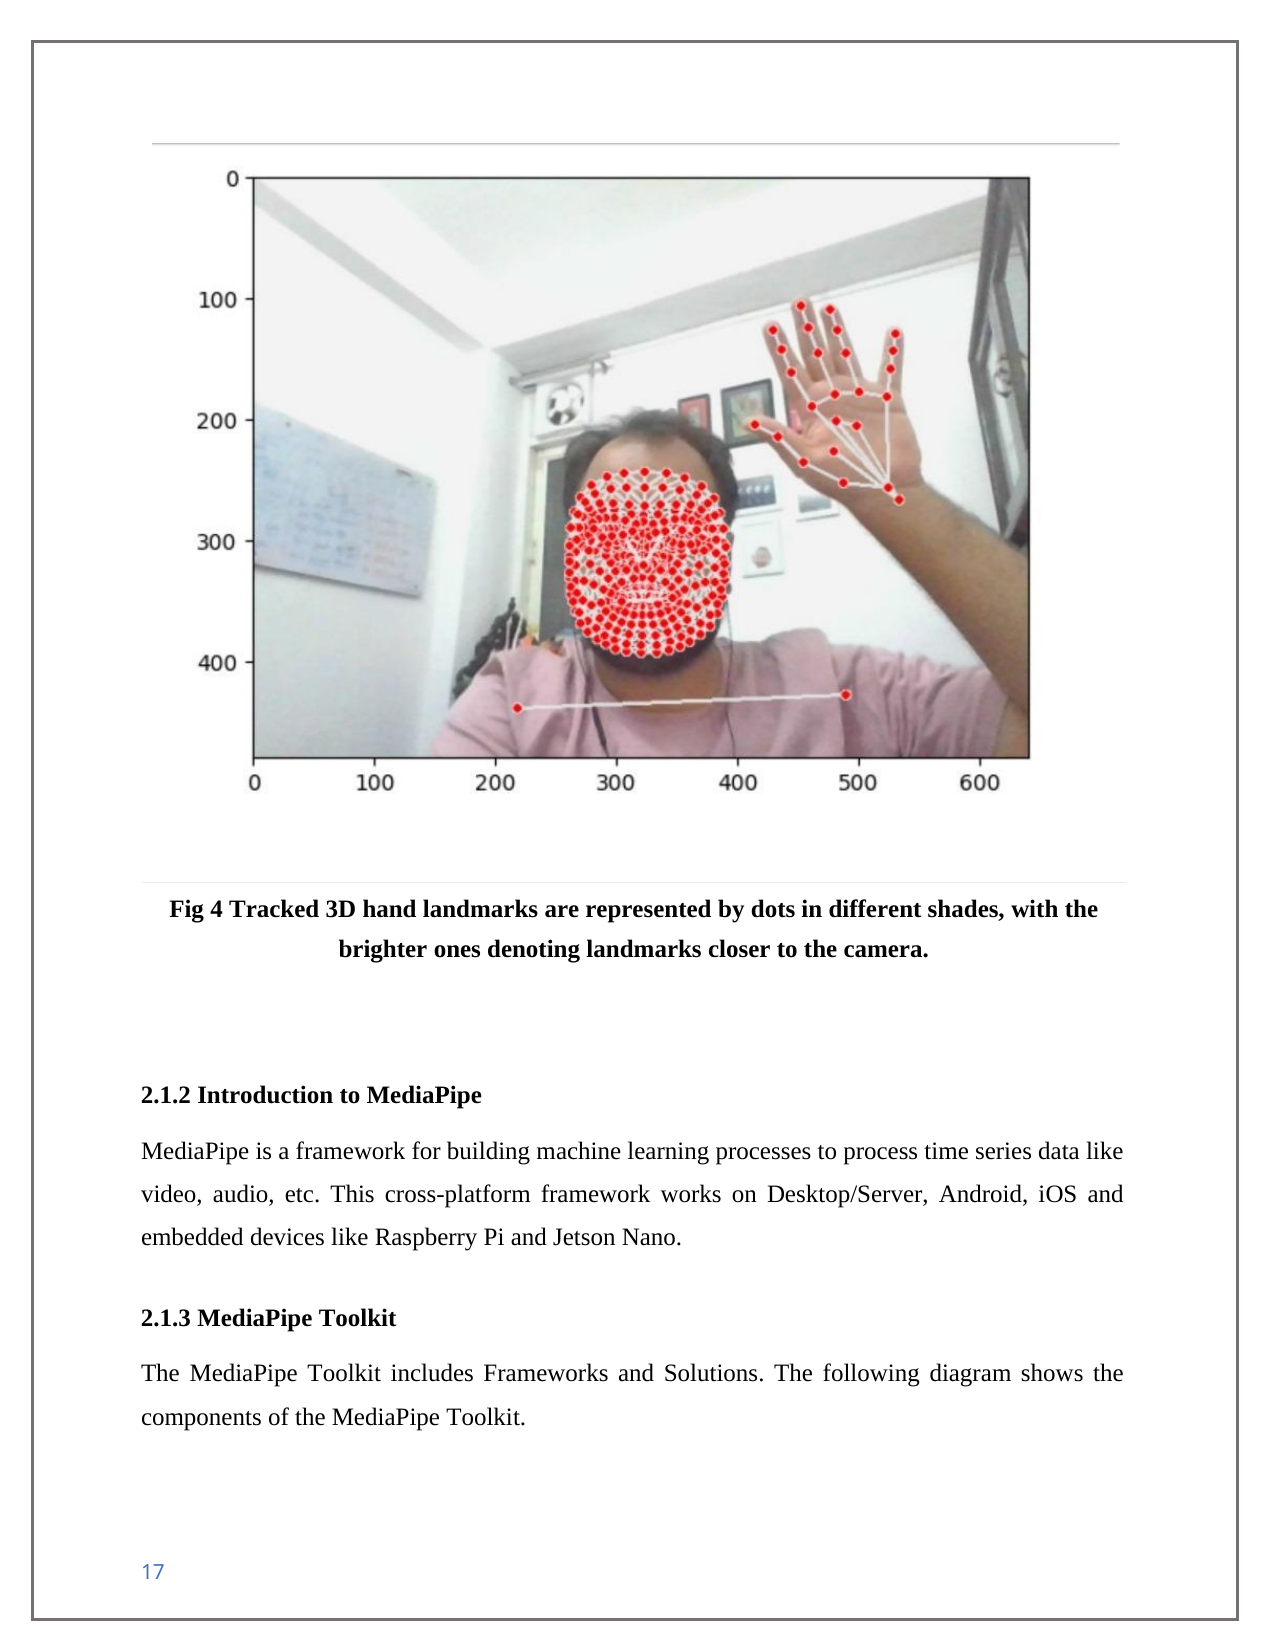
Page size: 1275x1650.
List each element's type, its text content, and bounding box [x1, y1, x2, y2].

subtitle Introduction to MediaPipe [141, 1080, 1137, 1109]
text MediaPipe is a framework for building machine learning processes to process time series data like video, audio, etc. This cross-platform framework works on Desktop/Server, Android, iOS and embedded devices like Raspberry Pi and Jetson Nano. [141, 1136, 1125, 1251]
table_header [142, 142, 1126, 882]
subtitle MediaPipe Toolkit [141, 1303, 1137, 1332]
table_cell Fig 4 Tracked 3D hand landmarks are represented by dots in different shades, with the brighter ones denoting landmarks closer to the camera. [142, 883, 1126, 964]
text 17 [141, 1557, 1137, 1586]
picture [151, 141, 1120, 794]
text The MediaPipe Toolkit includes Frameworks and Solutions. The following diagram shows the components of the MediaPipe Toolkit. [141, 1358, 1125, 1430]
